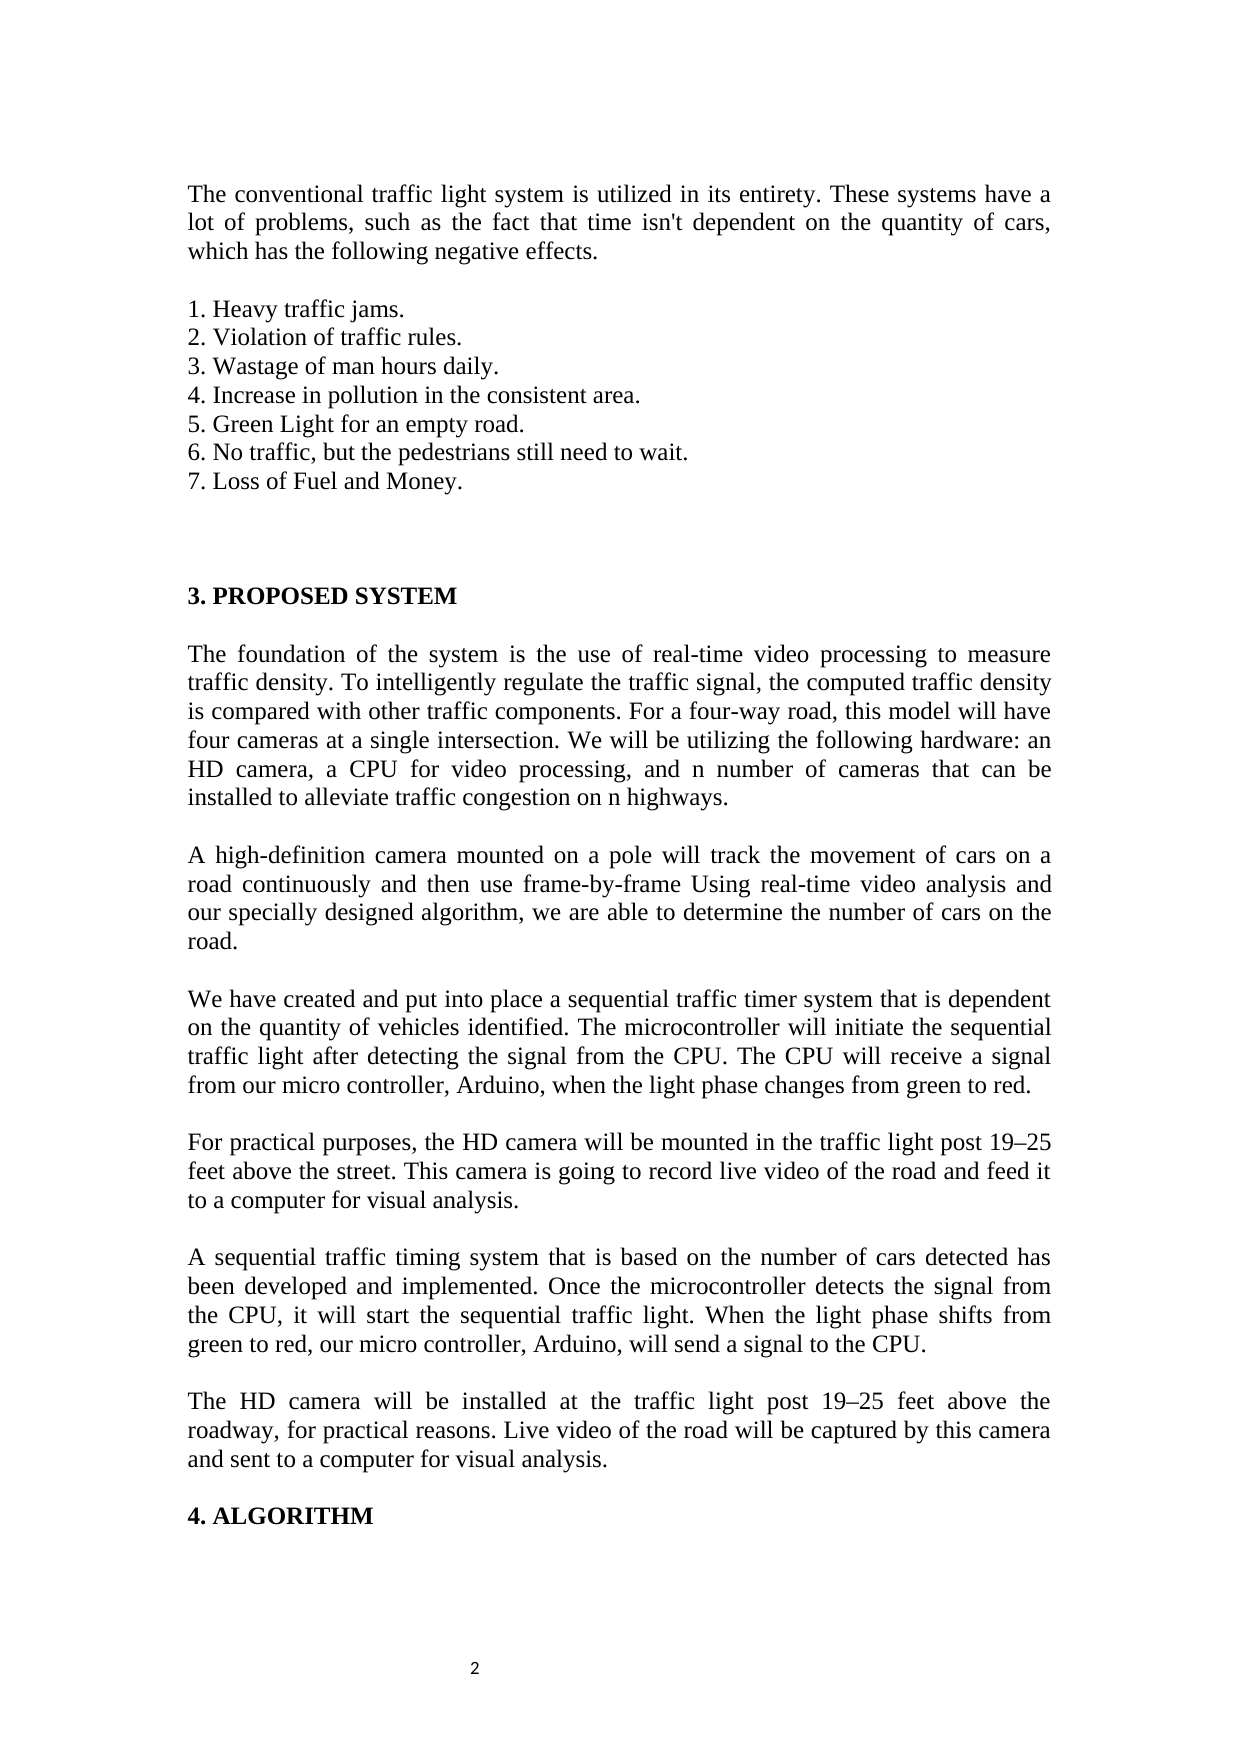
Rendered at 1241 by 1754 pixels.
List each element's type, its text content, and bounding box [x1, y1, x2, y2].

text 5. Green Light for an empty road. [187, 409, 1053, 437]
text We have created and put into place a sequential traffic timer system that is dependent on the quantity of vehicles identified. The microcontroller will initiate the sequential traffic light after detecting the signal from the CPU. The CPU will receive a signal from our micro controller, Arduino, when the light phase changes from green to red. [187, 984, 1053, 1099]
text The conventional traffic light system is utilized in its entirety. These systems have a lot of problems, such as the fact that time isn't dependent on the quantity of cars, which has the following negative effects. [187, 179, 1053, 265]
text 4. Increase in pollution in the consistent area. [187, 380, 1053, 409]
text For practical purposes, the HD camera will be mounted in the traffic light post 19–25 feet above the street. This camera is going to record live video of the road and feed it to a computer for visual analysis. [187, 1127, 1053, 1214]
text A sequential traffic timing system that is based on the number of cars detected has been developed and implemented. Once the microcontroller detects the signal from the CPU, it will start the sequential traffic light. When the light phase shifts from green to red, our micro controller, Arduino, will send a signal to the CPU. [187, 1242, 1053, 1357]
text The foundation of the system is the use of real-time video processing to measure traffic density. To intelligently regulate the traffic signal, the computed traffic density is compared with other traffic components. For a four-way road, this model will have four cameras at a single intersection. We will be utilizing the following hardware: an HD camera, a CPU for video processing, and n number of cameras that can be installed to alleviate traffic congestion on n highways. [187, 639, 1053, 811]
text 1. Heavy traffic jams. [187, 294, 1053, 322]
text A high-definition camera mounted on a pole will track the movement of cars on a road continuously and then use frame-by-frame Using real-time video analysis and our specially designed algorithm, we are able to determine the number of cars on the road. [187, 840, 1053, 955]
list PROPOSED SYSTEM [187, 581, 1053, 610]
text The HD camera will be installed at the traffic light post 19–25 feet above the roadway, for practical reasons. Live video of the road will be captured by this camera and sent to a computer for visual analysis. [187, 1386, 1053, 1472]
text 3. Wastage of man hours daily. [187, 351, 1053, 380]
text 6. No traffic, but the pedestrians still need to wait. [187, 437, 1053, 466]
text 2. Violation of traffic rules. [187, 322, 1053, 351]
text 7. Loss of Fuel and Money. [187, 466, 1053, 495]
list ALGORITHM [187, 1501, 1053, 1530]
